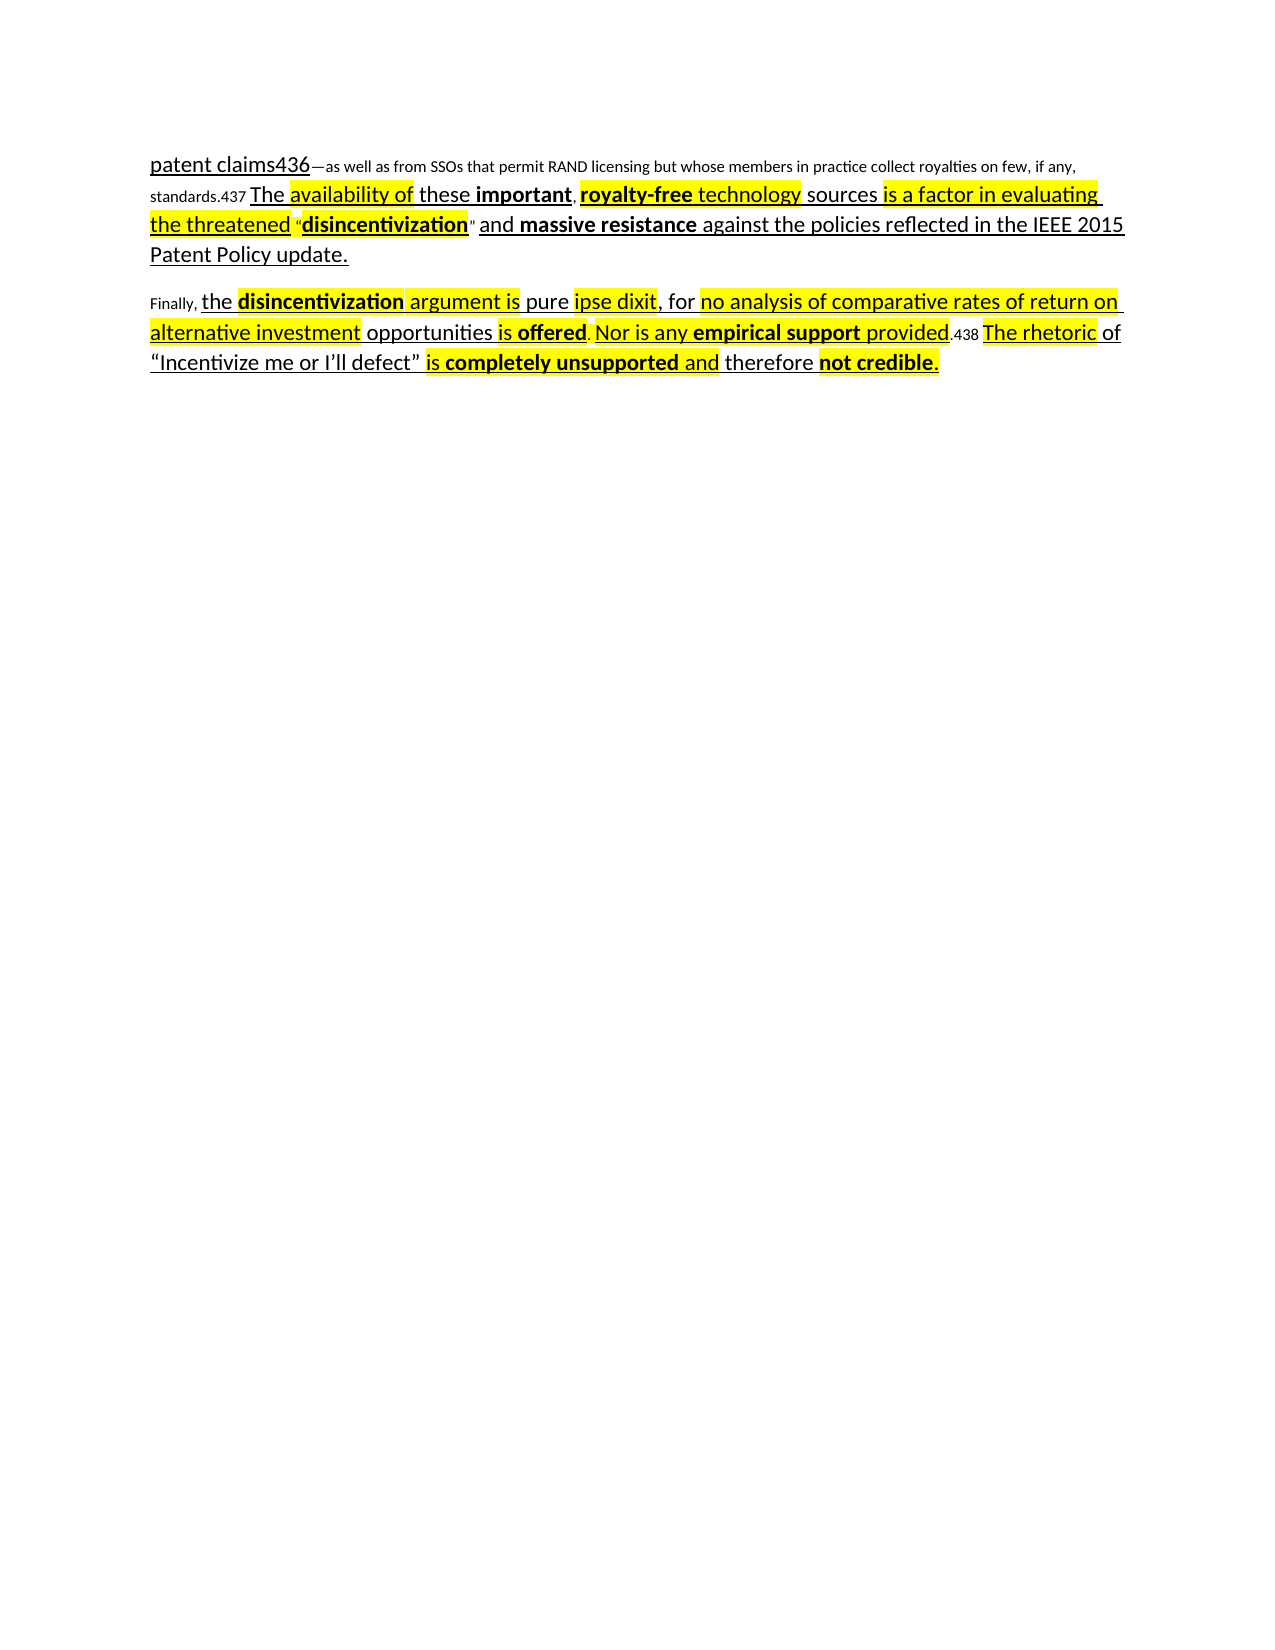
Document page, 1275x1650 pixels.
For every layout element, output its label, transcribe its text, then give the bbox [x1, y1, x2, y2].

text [150, 150, 1125, 269]
text Finally, the disincentivization argument is pure ipse dixit, for no analysis of comparative rates of return on alternative investment opportunities is offered. Nor is any empirical support provided.438 The rhetoric of “Incentivize me or I’ll defect” is completely unsupported and therefore not credible. [150, 287, 1125, 376]
